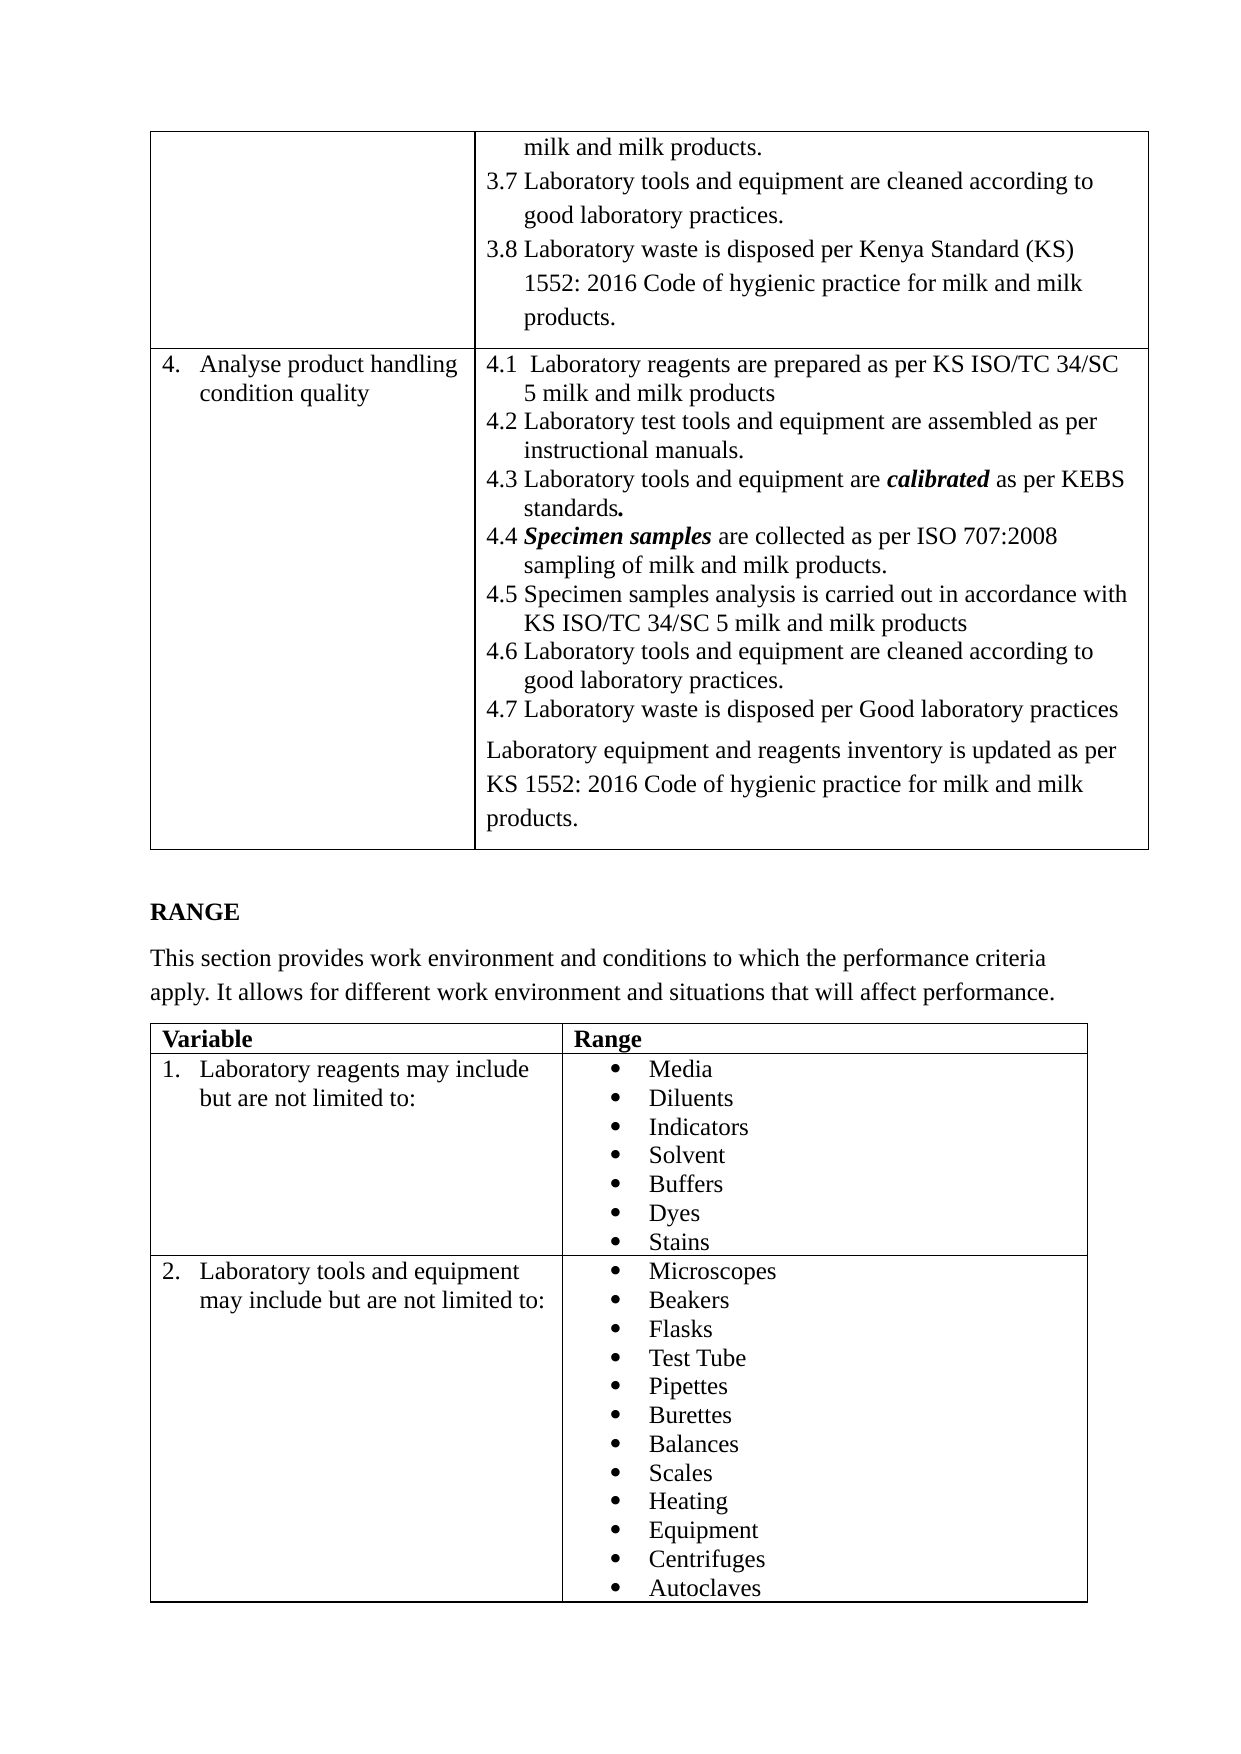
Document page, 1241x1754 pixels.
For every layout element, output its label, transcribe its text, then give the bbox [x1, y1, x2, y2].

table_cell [476, 132, 1148, 348]
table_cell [563, 1256, 1087, 1601]
text This section provides work environment and conditions to which the performance criteria apply. It allows for different work environment and situations that will affect performance. [150, 943, 1090, 1006]
table_header Range [563, 1024, 1087, 1053]
table_cell Laboratory reagents may include but are not limited to: [151, 1054, 562, 1255]
table_cell Analyse product handling condition quality [151, 349, 474, 849]
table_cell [151, 132, 474, 348]
table_cell Laboratory reagents are prepared as per KS ISO/TC 34/SC 5 milk and milk products Laboratory test tools and equipment are assembled as per instructional manuals. Laboratory tools and equipment are calibrated as per KEBS standards. Specimen samples are collected as per ISO 707:2008 sampling of milk and milk products. Specimen samples analysis is carried out in accordance with KS ISO/TC 34/SC 5 milk and milk products Laboratory tools and equipment are cleaned according to good laboratory practices. Laboratory waste is disposed per Good laboratory practices Laboratory equipment and reagents inventory is updated as per KS 1552: 2016 Code of hygienic practice for milk and milk products. [476, 349, 1148, 849]
text RANGE [150, 897, 1090, 925]
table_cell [151, 1256, 562, 1601]
table_header Variable [151, 1024, 562, 1053]
table_cell Media Diluents Indicators Solvent Buffers Dyes Stains [563, 1054, 1087, 1255]
